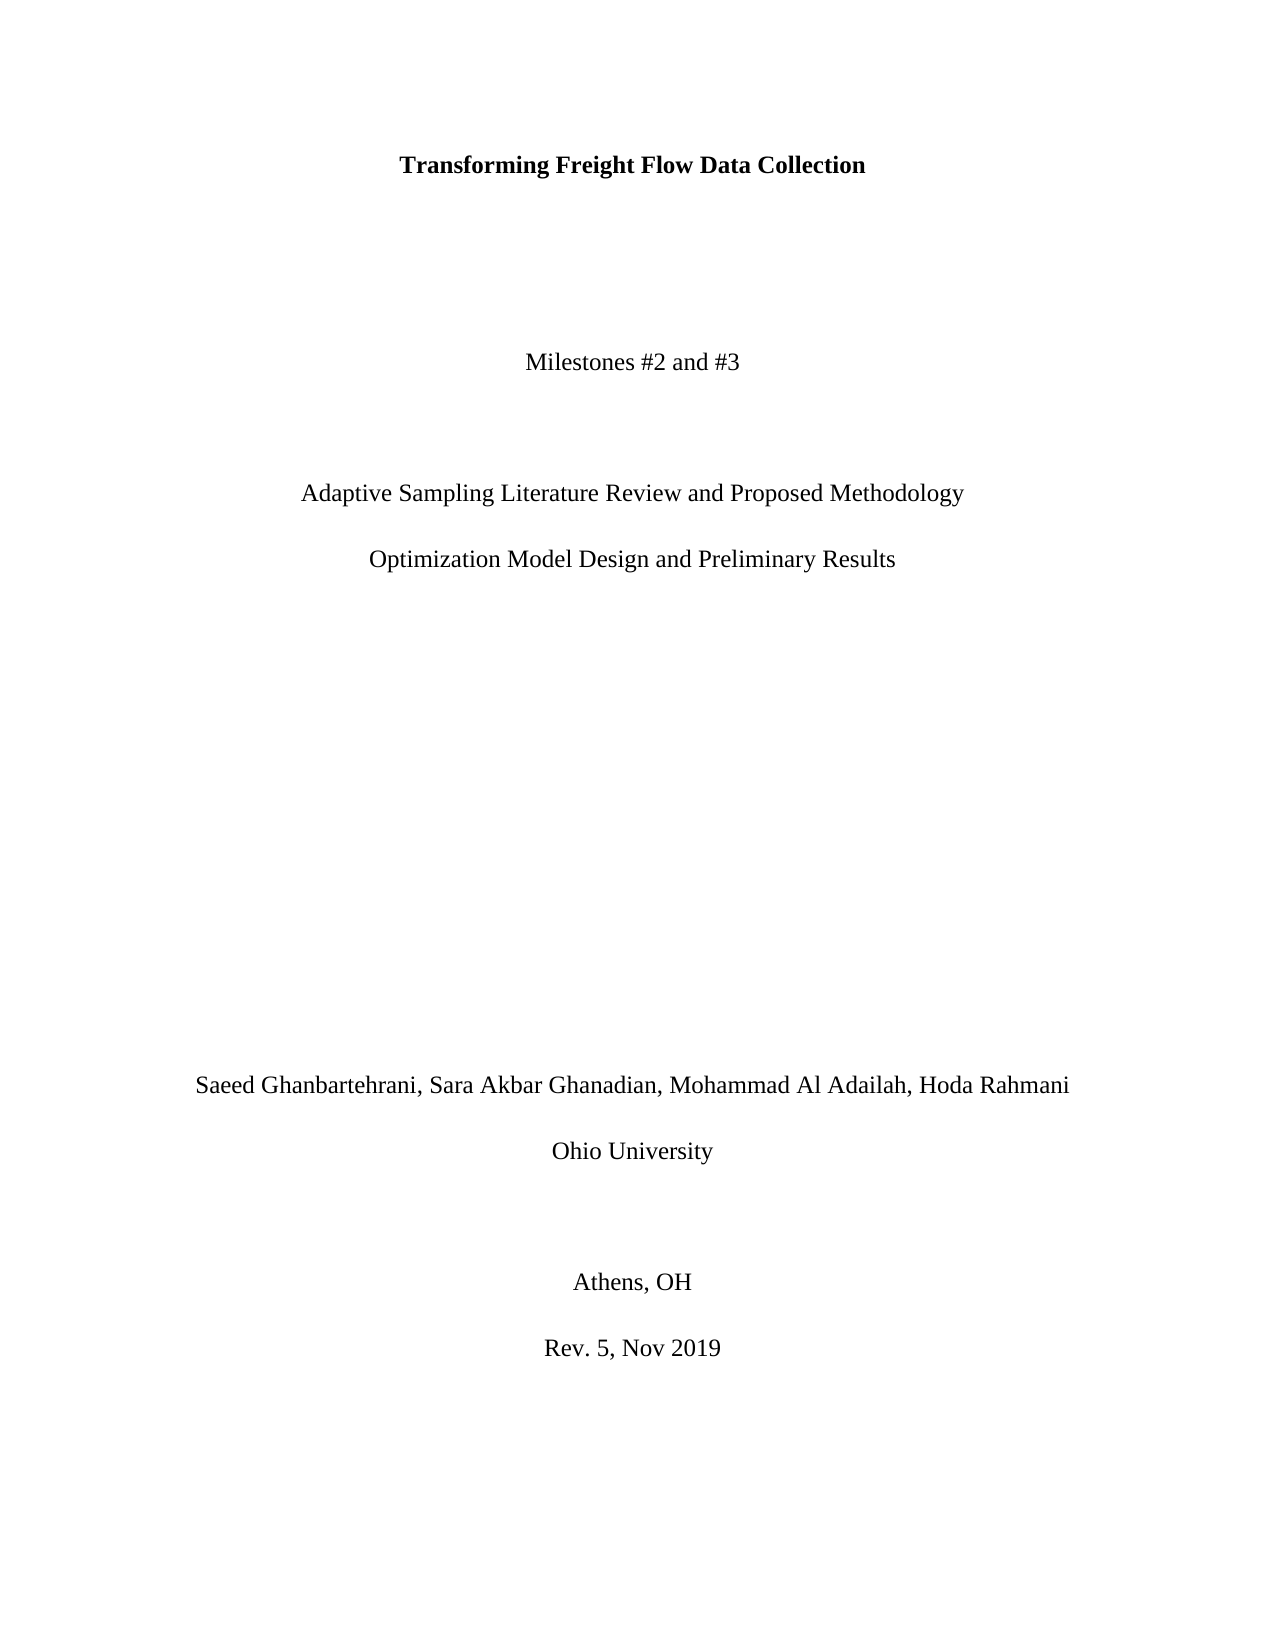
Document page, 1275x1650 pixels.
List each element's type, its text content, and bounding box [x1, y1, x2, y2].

text Adaptive Sampling Literature Review and Proposed Methodology [139, 478, 1125, 507]
text Ohio University [139, 1136, 1125, 1164]
text Optimization Model Design and Preliminary Results [139, 544, 1125, 573]
text Rev. 5, Nov 2019 [139, 1333, 1125, 1362]
text Transforming Freight Flow Data Collection [139, 150, 1125, 179]
text Saeed Ghanbartehrani, Sara Akbar Ghanadian, Mohammad Al Adailah, Hoda Rahmani [139, 1070, 1125, 1099]
text Milestones #2 and #3 [139, 347, 1125, 376]
text Athens, OH [139, 1267, 1125, 1296]
